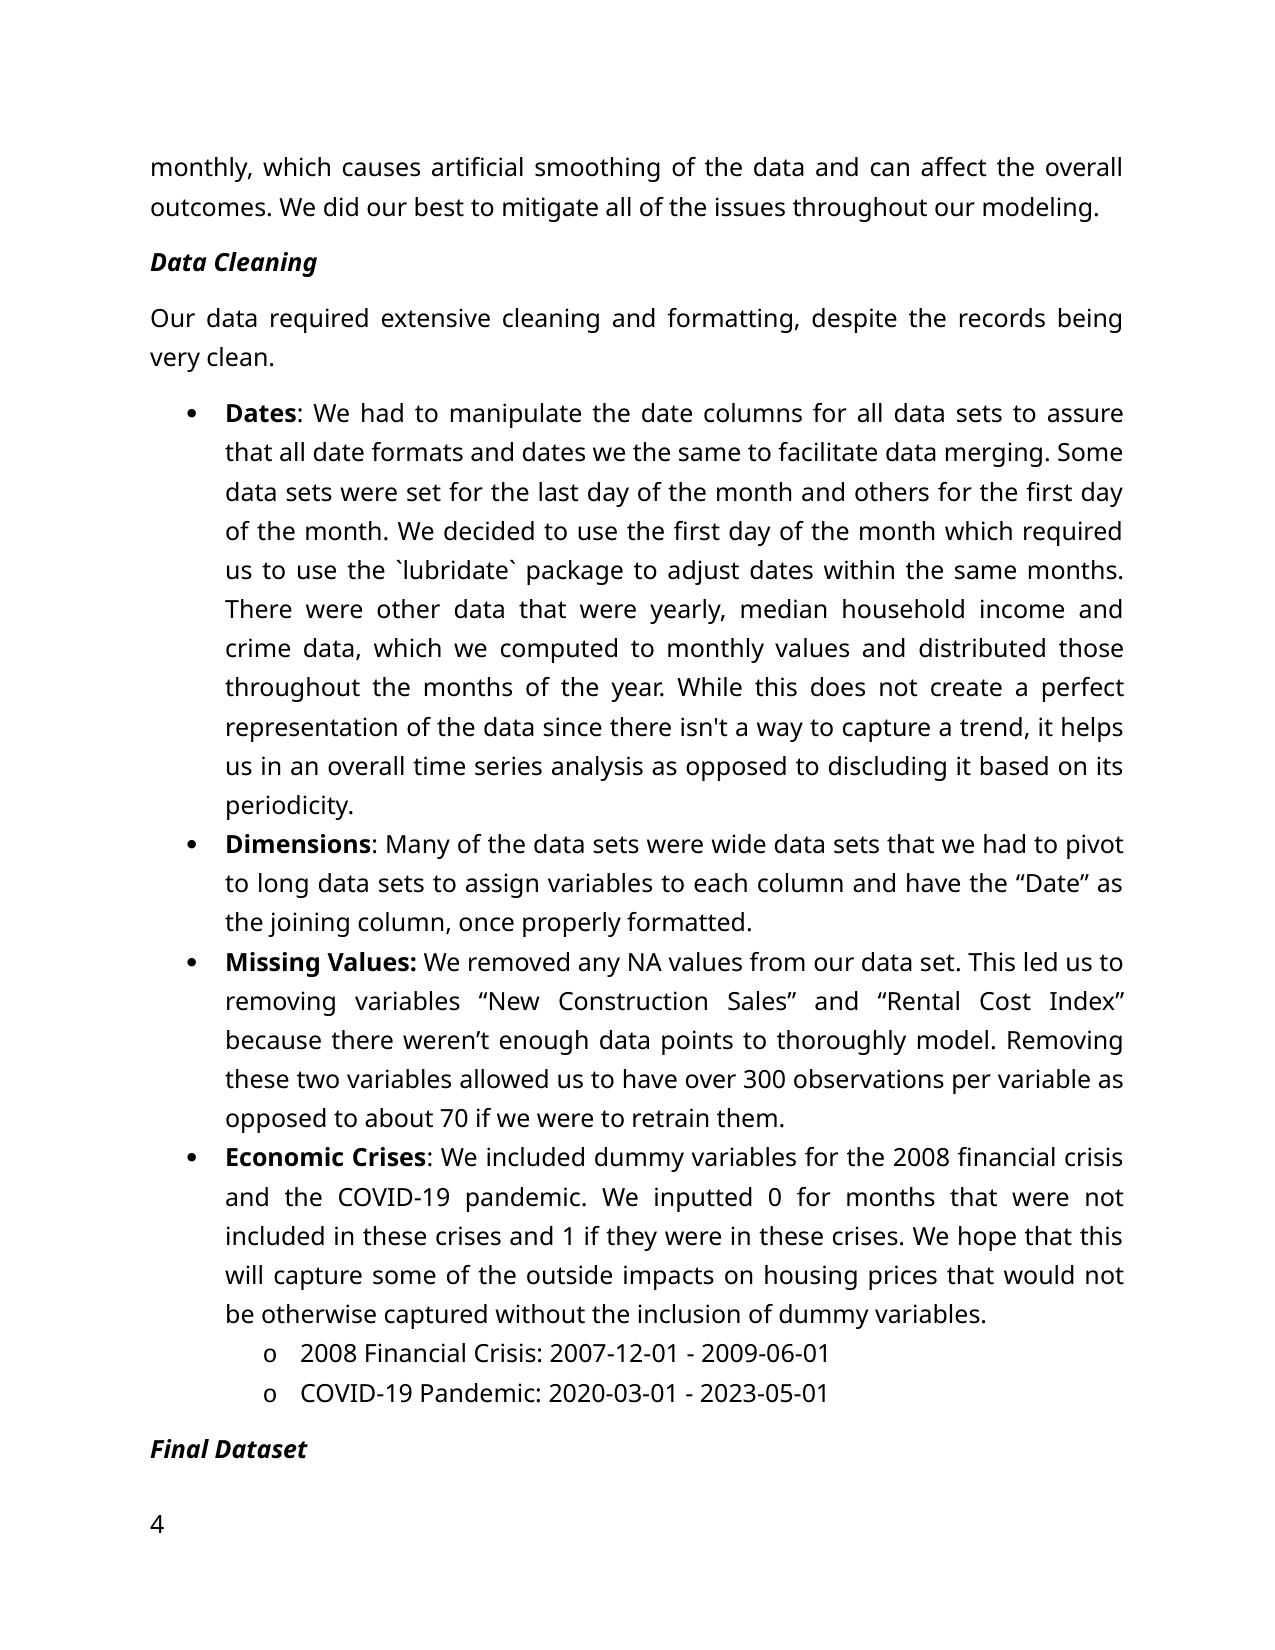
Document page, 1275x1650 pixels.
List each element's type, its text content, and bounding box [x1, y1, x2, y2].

list Dates: We had to manipulate the date columns for all data sets to assure that all date formats and dates we the same to facilitate data merging. Some data sets were set for the last day of the month and others for the first day of the month. We decided to use the first day of the month which required us to use the `lubridate` package to adjust dates within the same months. There were other data that were yearly, median household income and crime data, which we computed to monthly values and distributed those throughout the months of the year. While this does not create a perfect representation of the data since there isn't a way to capture a trend, it helps us in an overall time series analysis as opposed to discluding it based on its periodicity. [187, 396, 1125, 822]
text Our data required extensive cleaning and formatting, despite the records being very clean. [150, 301, 1125, 374]
subtitle Final Dataset [150, 1431, 1125, 1465]
list Economic Crises: We included dummy variables for the 2008 financial crisis and the COVID-19 pandemic. We inputted 0 for months that were not included in these crises and 1 if they were in these crises. We hope that this will capture some of the outside impacts on housing prices that would not be otherwise captured without the inclusion of dummy variables. [187, 1140, 1125, 1331]
list 2008 Financial Crisis: 2007-12-01 - 2009-06-01 [262, 1336, 1125, 1370]
subtitle Data Cleaning [150, 245, 1125, 279]
list Dimensions: Many of the data sets were wide data sets that we had to pivot to long data sets to assign variables to each column and have the “Date” as the joining column, once properly formatted. [187, 827, 1125, 939]
list COVID-19 Pandemic: 2020-03-01 - 2023-05-01 [262, 1375, 1125, 1409]
list Missing Values: We removed any NA values from our data set. This led us to removing variables “New Construction Sales” and “Rental Cost Index” because there weren’t enough data points to thoroughly model. Removing these two variables allowed us to have over 300 observations per variable as opposed to about 70 if we were to retrain them. [187, 944, 1125, 1135]
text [150, 150, 1125, 223]
